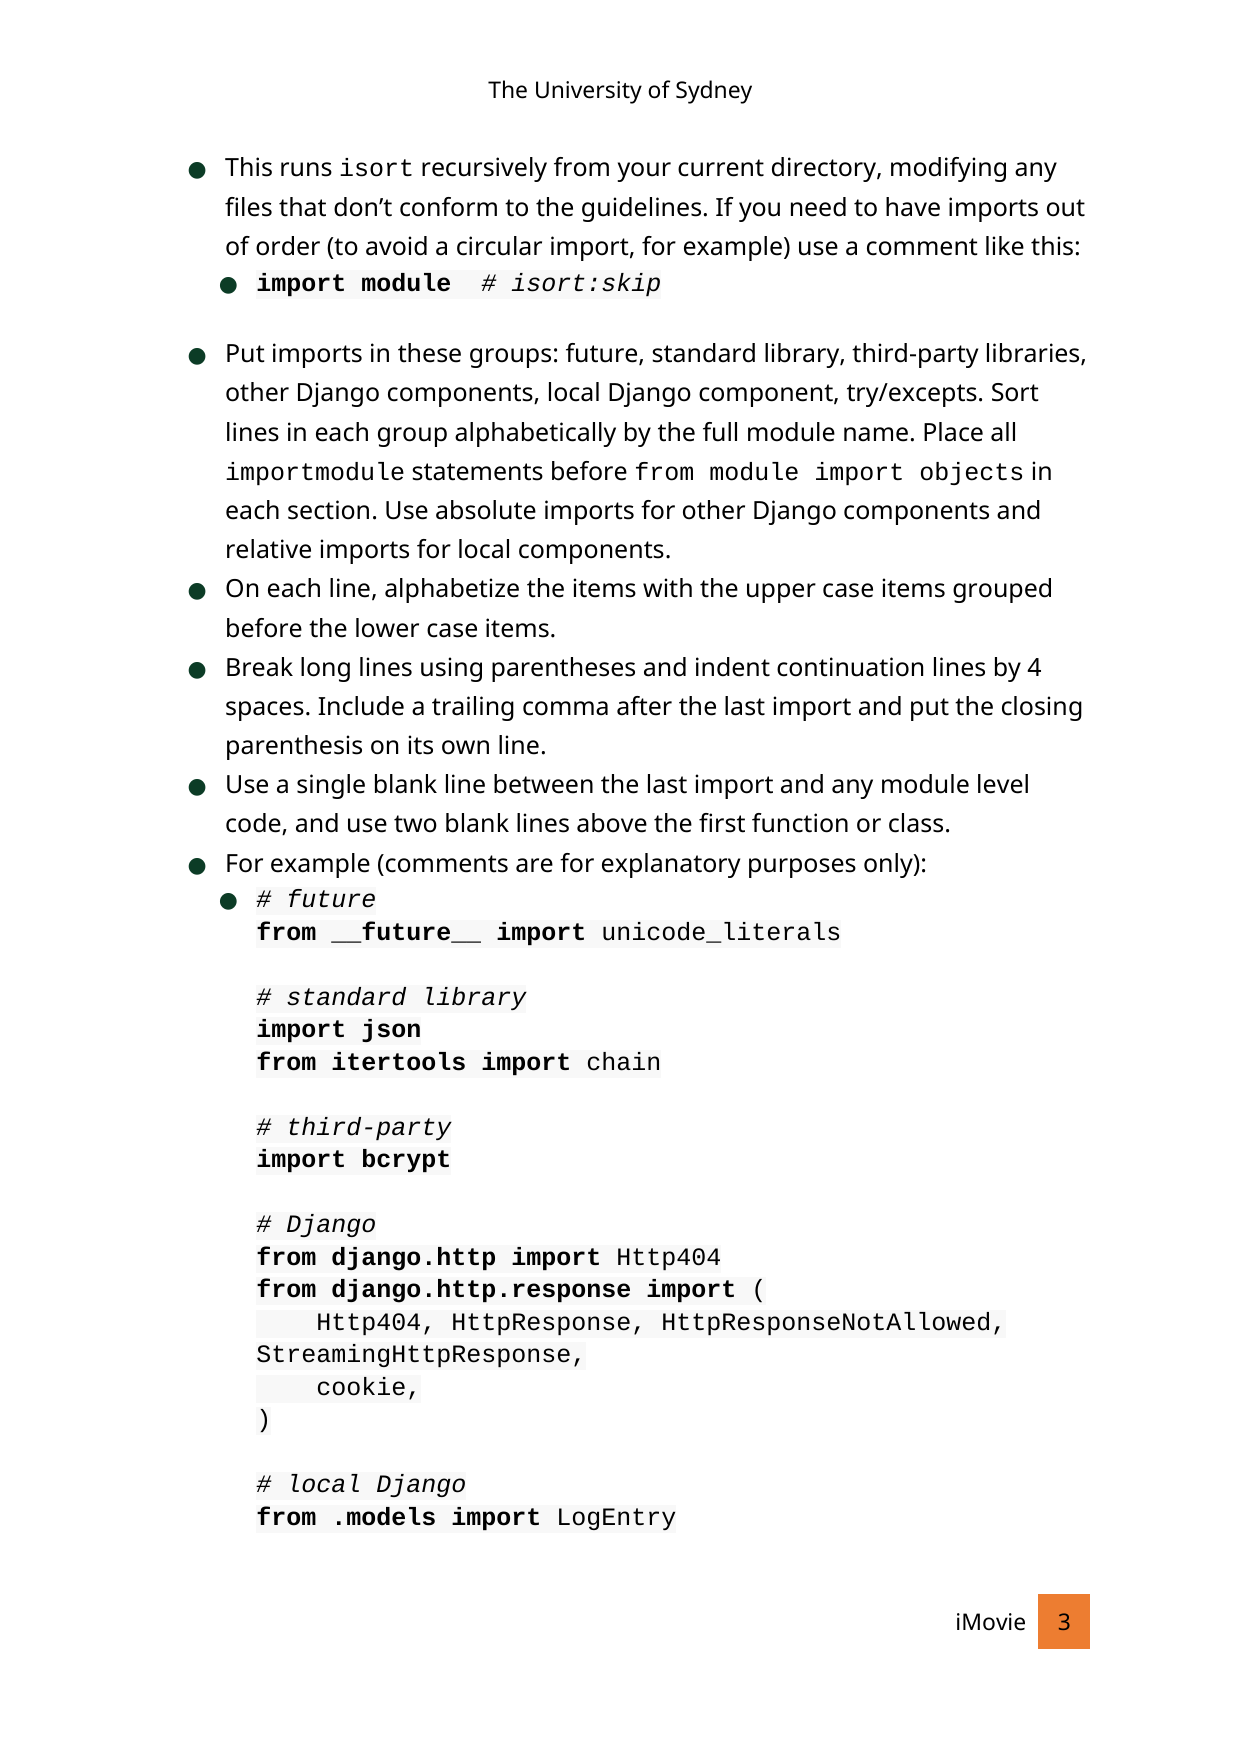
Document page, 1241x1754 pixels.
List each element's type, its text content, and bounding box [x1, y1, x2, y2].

list This runs isort recursively from your current directory, modifying any files that don’t conform to the guidelines. If you need to have imports out of order (to avoid a circular import, for example) use a comment like this: [187, 150, 1090, 263]
list Use a single blank line between the last import and any module level code, and use two blank lines above the first function or class. [187, 767, 1090, 840]
list Break long lines using parentheses and indent continuation lines by 4 spaces. Include a trailing comma after the last import and put the closing parenthesis on its own line. [187, 649, 1090, 762]
list Put imports in these groups: future, standard library, third-party libraries, other Django components, local Django component, try/excepts. Sort lines in each group alphabetically by the full module name. Place all importmodule statements before from module import objects in each section. Use absolute imports for other Django components and relative imports for local components. [187, 336, 1090, 566]
list import module # isort:skip [219, 268, 1059, 332]
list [219, 884, 1059, 1565]
list For example (comments are for explanatory purposes only): [187, 845, 1090, 879]
list On each line, alphabetize the items with the upper case items grouped before the lower case items. [187, 571, 1090, 644]
